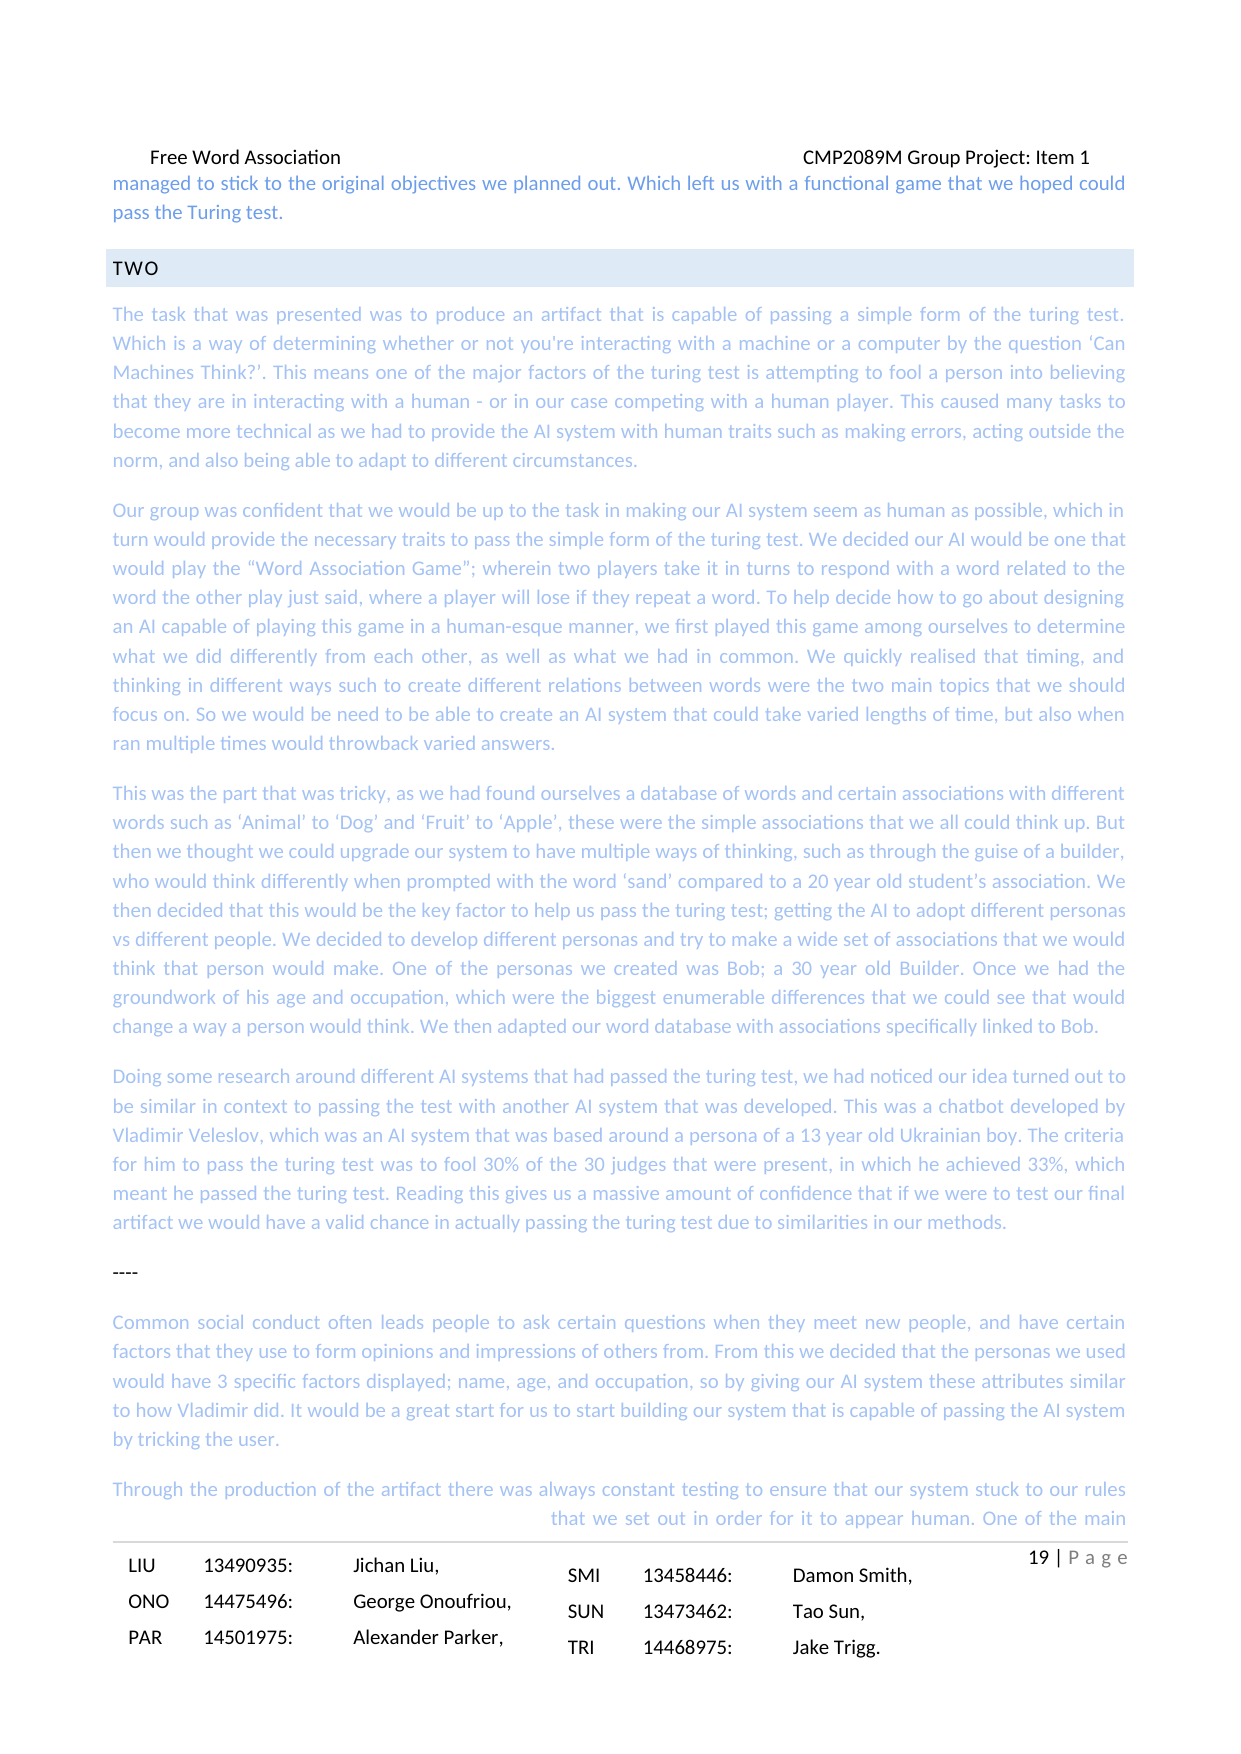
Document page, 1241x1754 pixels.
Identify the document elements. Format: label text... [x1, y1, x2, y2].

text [112, 1476, 1128, 1531]
text The task that was presented was to produce an artifact that is capable of passing a simple form of the turing test. Which is a way of determining whether or not you're interacting with a machine or a computer by the question ‘Can Machines Think?’. This means one of the major factors of the turing test is attempting to fool a person into believing that they are in interacting with a human - or in our case competing with a human player. This caused many tasks to become more technical as we had to provide the AI system with human traits such as making errors, acting outside the norm, and also being able to adapt to different circumstances. [112, 301, 1128, 472]
text Common social conduct often leads people to ask certain questions when they meet new people, and have certain factors that they use to form opinions and impressions of others from. From this we decided that the personas we used would have 3 specific factors displayed; name, age, and occupation, so by giving our AI system these attributes similar to how Vladimir did. It would be a great start for us to start building our system that is capable of passing the AI system by tricking the user. [112, 1309, 1128, 1452]
text Doing some research around different AI systems that had passed the turing test, we had noticed our idea turned out to be similar in context to passing the test with another AI system that was developed. This was a chatbot developed by Vladimir Veleslov, which was an AI system that was based around a persona of a 13 year old Ukrainian boy. The criteria for him to pass the turing test was to fool 30% of the 30 judges that were present, in which he achieved 33%, which meant he passed the turing test. Reading this gives us a massive amount of confidence that if we were to test our final artifact we would have a valid chance in actually passing the turing test due to similarities in our methods. [112, 1064, 1128, 1235]
text ---- [112, 1259, 1128, 1285]
text This was the part that was tricky, as we had found ourselves a database of words and certain associations with different words such as ‘Animal’ to ‘Dog’ and ‘Fruit’ to ‘Apple’, these were the simple associations that we all could think up. But then we thought we could upgrade our system to have multiple ways of thinking, such as through the guise of a builder, who would think differently when prompted with the word ‘sand’ compared to a 20 year old student’s association. We then decided that this would be the key factor to help us pass the turing test; getting the AI to adopt different personas vs different people. We decided to develop different personas and try to make a wide set of associations that we would think that person would make. One of the personas we created was Bob; a 30 year old Builder. Once we had the groundwork of his age and occupation, which were the biggest enumerable differences that we could see that would change a way a person would think. We then adapted our word database with associations specifically linked to Bob. [112, 780, 1128, 1039]
subtitle Two [113, 255, 1128, 281]
text Our group was confident that we would be up to the task in making our AI system seem as human as possible, which in turn would provide the necessary traits to pass the simple form of the turing test. We decided our AI would be one that would play the “Word Association Game”; wherein two players take it in turns to respond with a word related to the word the other play just said, where a player will lose if they repeat a word. To help decide how to go about designing an AI capable of playing this game in a human-esque manner, we first played this game among ourselves to determine what we did differently from each other, as well as what we had in common. We quickly realised that timing, and thinking in different ways such to create different relations between words were the two main topics that we should focus on. So we would be need to be able to create an AI system that could take varied lengths of time, but also when ran multiple times would throwback varied answers. [112, 497, 1128, 756]
